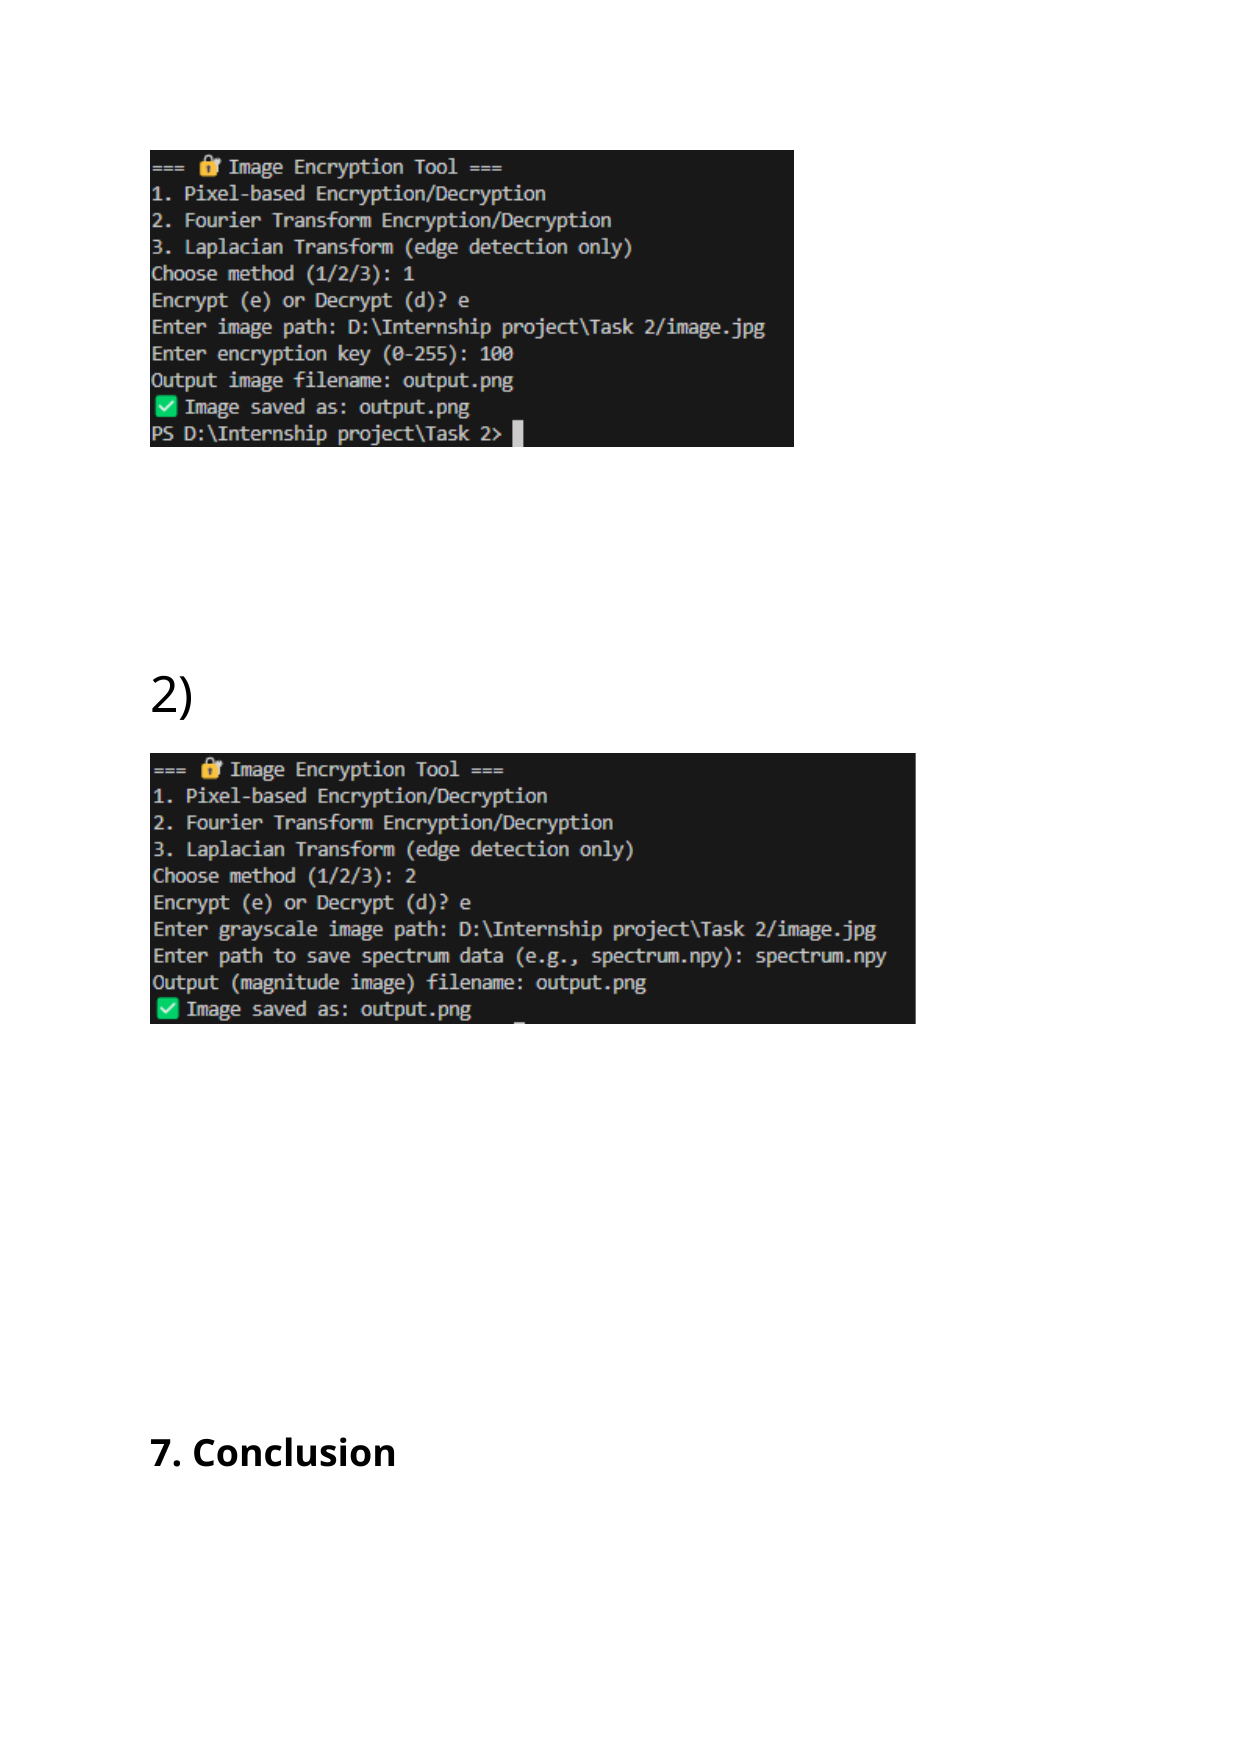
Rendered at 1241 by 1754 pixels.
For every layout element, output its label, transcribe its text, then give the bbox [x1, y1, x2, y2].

picture [150, 150, 794, 447]
picture [150, 753, 916, 1024]
text 2) [150, 659, 1090, 727]
text 7. Conclusion [150, 1426, 1090, 1477]
